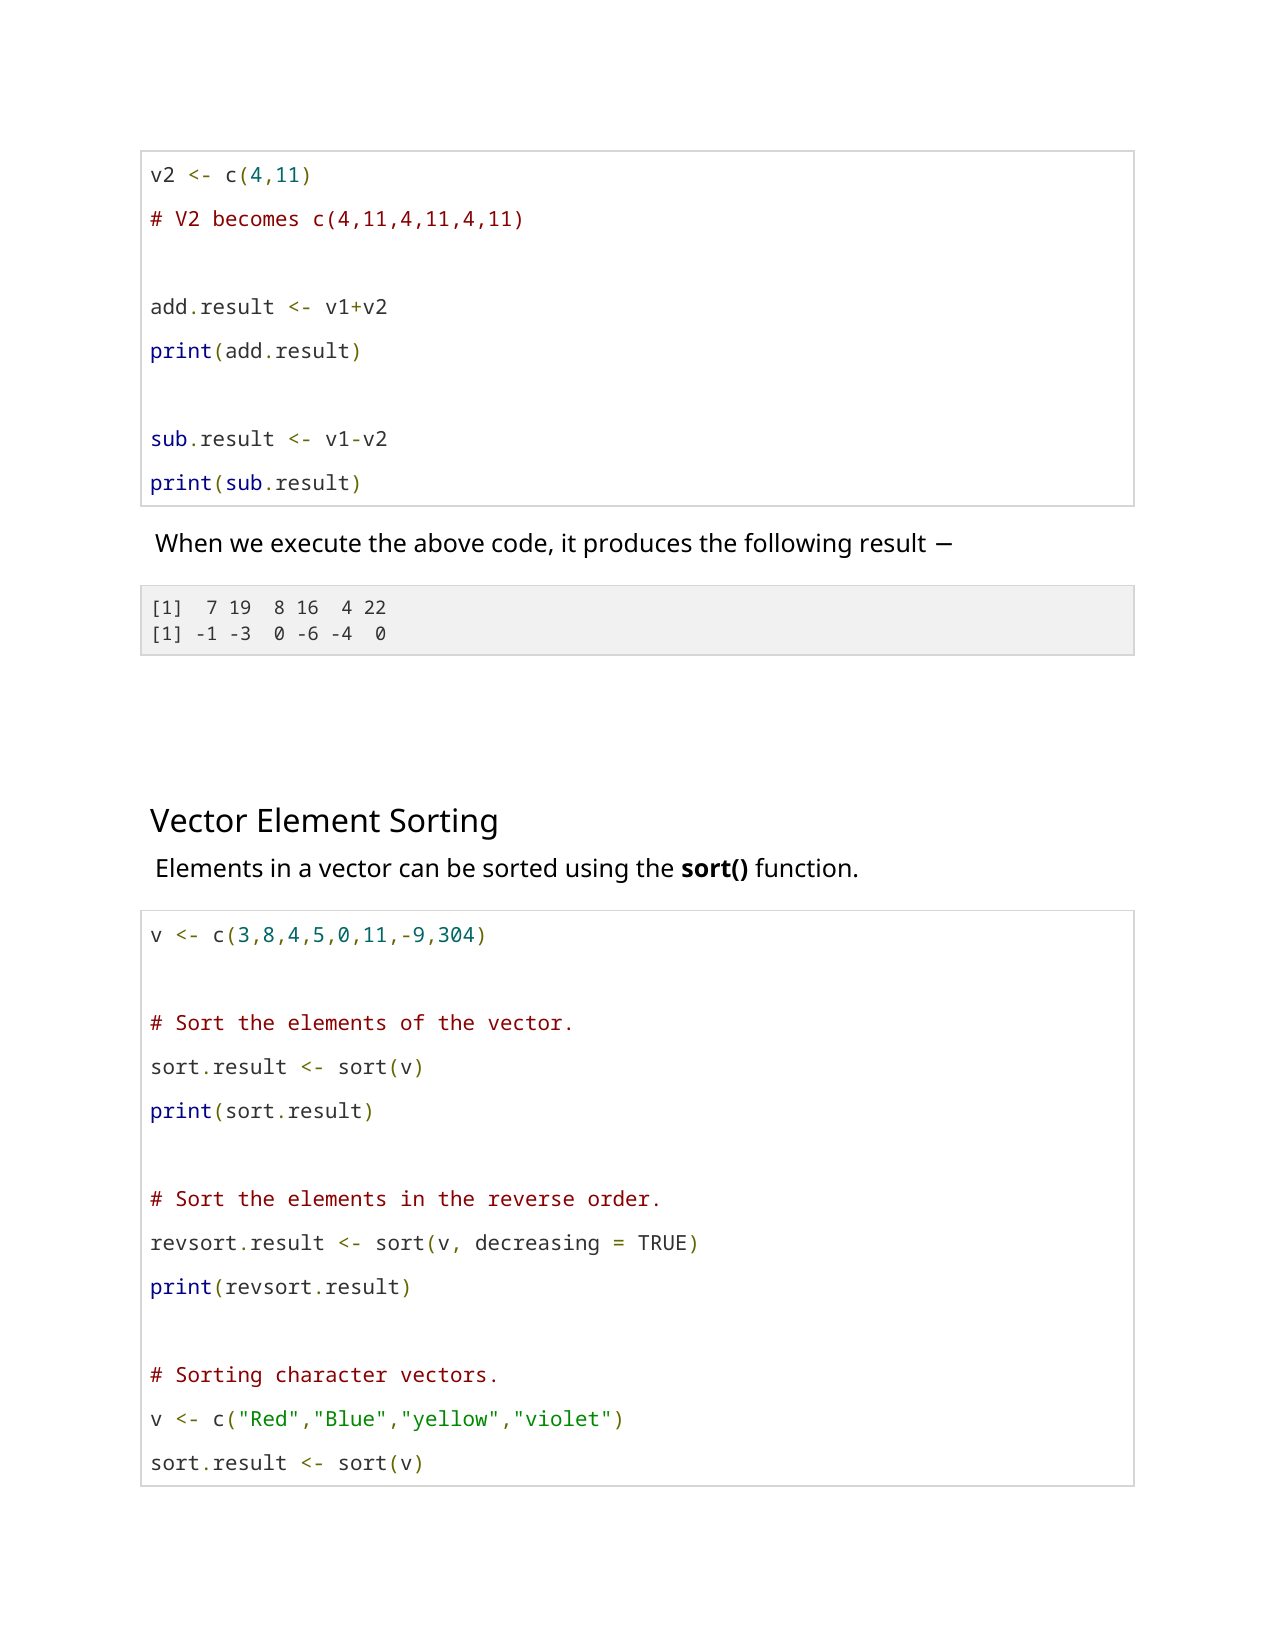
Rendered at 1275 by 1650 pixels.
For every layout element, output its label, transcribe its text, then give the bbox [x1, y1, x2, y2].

text sub.result <- v1-v2 [142, 414, 1133, 453]
text [1] 7 19 8 16 4 22 [142, 586, 1133, 610]
text # Sorting character vectors. [142, 1350, 1133, 1389]
text When we execute the above code, it produces the following result − [155, 522, 1120, 560]
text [142, 1218, 1133, 1257]
text # Sort the elements of the vector. [142, 998, 1133, 1036]
subtitle Vector Element Sorting [150, 798, 1120, 842]
text sort.result <- sort(v) [142, 1042, 1133, 1080]
text v <- c(3,8,4,5,0,11,-9,304) [142, 911, 1133, 948]
text # V2 becomes c(4,11,4,11,4,11) [142, 194, 1133, 232]
text print(sort.result) [142, 1086, 1133, 1124]
text add.result <- v1+v2 [142, 282, 1133, 321]
text v2 <- c(4,11) [142, 152, 1133, 188]
text Elements in a vector can be sorted using the sort() function. [155, 847, 1120, 885]
text print(add.result) [142, 326, 1133, 364]
text # Sort the elements in the reverse order. [142, 1174, 1133, 1212]
text [1] -1 -3 0 -6 -4 0 [142, 610, 1133, 654]
text print(sub.result) [142, 458, 1133, 505]
text sort.result <- sort(v) [142, 1438, 1133, 1485]
text v <- c("Red","Blue","yellow","violet") [142, 1394, 1133, 1433]
text print(revsort.result) [142, 1262, 1133, 1301]
